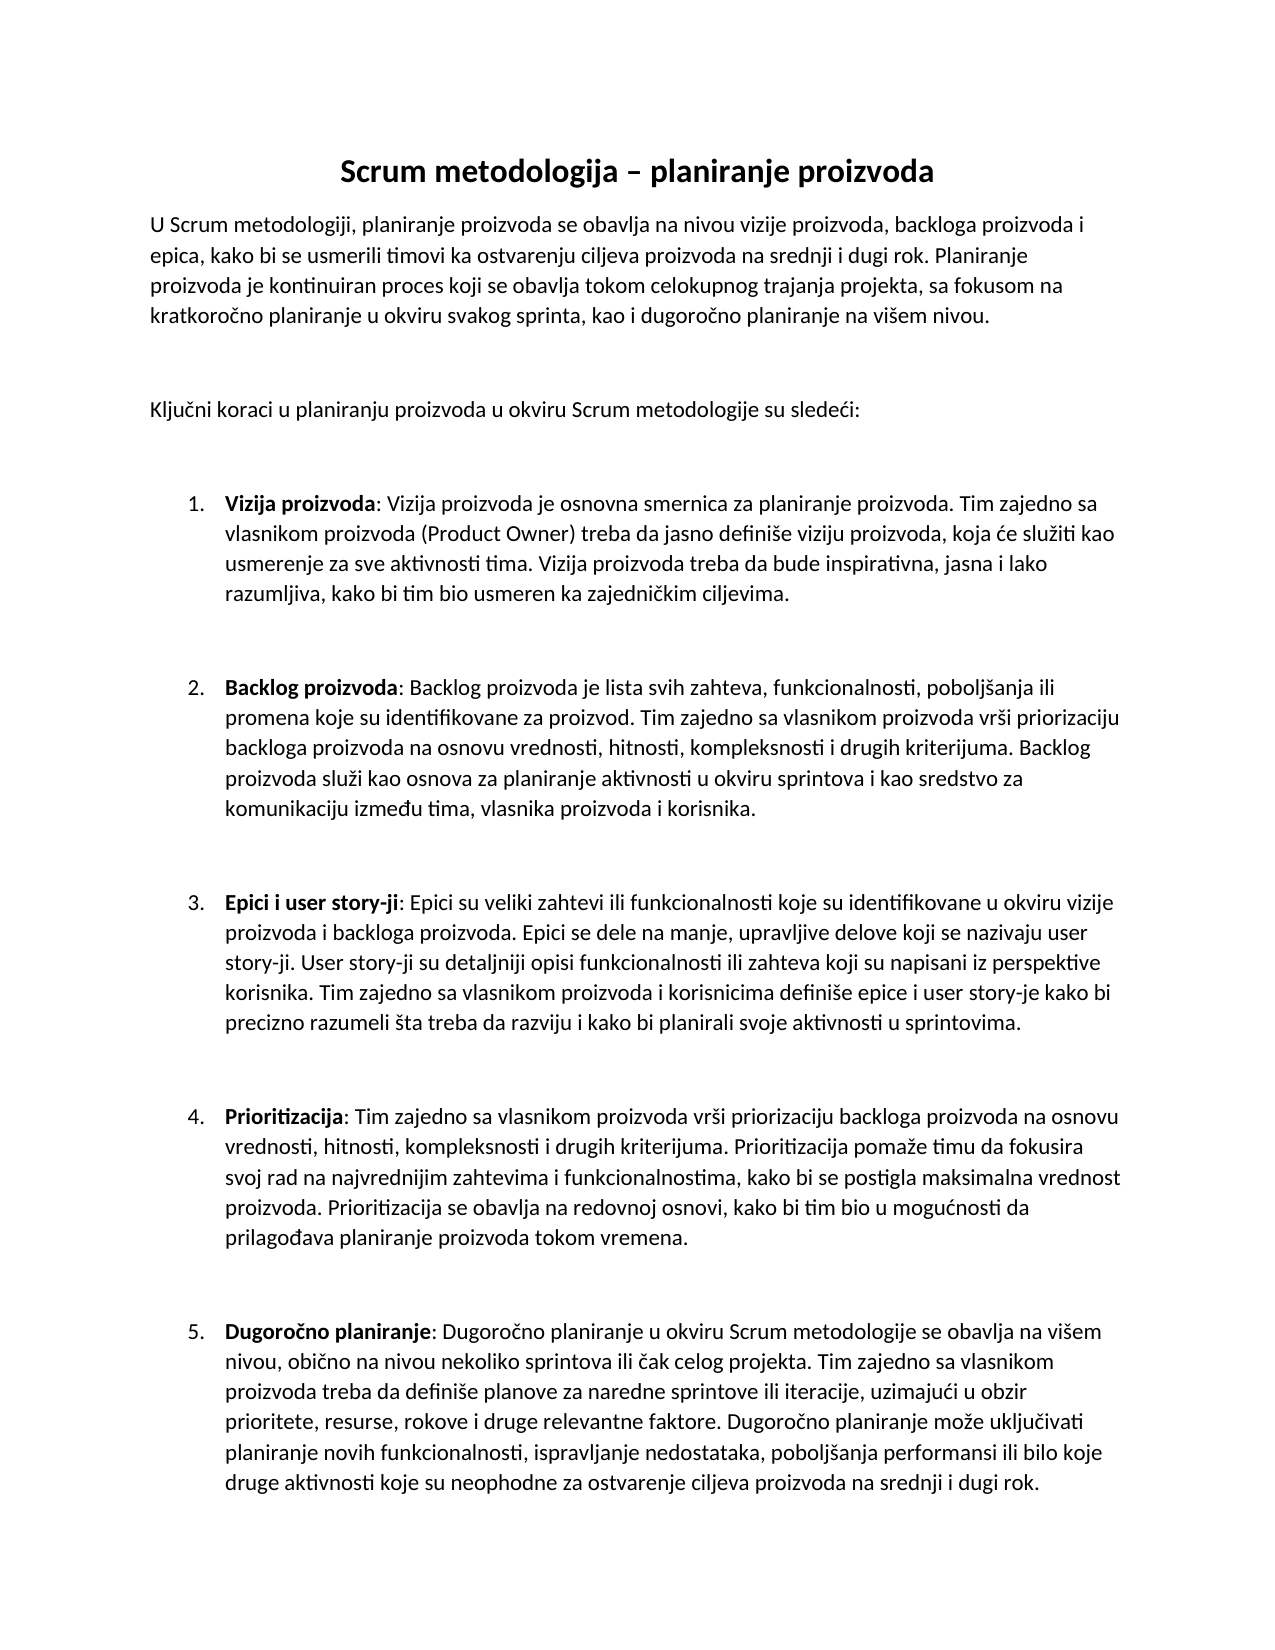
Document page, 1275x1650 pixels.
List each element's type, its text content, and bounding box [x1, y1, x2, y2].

list Vizija proizvoda: Vizija proizvoda je osnovna smernica za planiranje proizvoda. Tim zajedno sa vlasnikom proizvoda (Product Owner) treba da jasno definiše viziju proizvoda, koja će služiti kao usmerenje za sve aktivnosti tima. Vizija proizvoda treba da bude inspirativna, jasna i lako razumljiva, kako bi tim bio usmeren ka zajedničkim ciljevima. [187, 489, 1125, 607]
text U Scrum metodologiji, planiranje proizvoda se obavlja na nivou vizije proizvoda, backloga proizvoda i epica, kako bi se usmerili timovi ka ostvarenju ciljeva proizvoda na srednji i dugi rok. Planiranje proizvoda je kontinuiran proces koji se obavlja tokom celokupnog trajanja projekta, sa fokusom na kratkoročno planiranje u okviru svakog sprinta, kao i dugoročno planiranje na višem nivou. [150, 211, 1125, 329]
text Ključni koraci u planiranju proizvoda u okviru Scrum metodologije su sledeći: [150, 395, 1125, 423]
list Prioritizacija: Tim zajedno sa vlasnikom proizvoda vrši priorizaciju backloga proizvoda na osnovu vrednosti, hitnosti, kompleksnosti i drugih kriterijuma. Prioritizacija pomaže timu da fokusira svoj rad na najvrednijim zahtevima i funkcionalnostima, kako bi se postigla maksimalna vrednost proizvoda. Prioritizacija se obavlja na redovnoj osnovi, kako bi tim bio u mogućnosti da prilagođava planiranje proizvoda tokom vremena. [187, 1102, 1125, 1251]
list Backlog proizvoda: Backlog proizvoda je lista svih zahteva, funkcionalnosti, poboljšanja ili promena koje su identifikovane za proizvod. Tim zajedno sa vlasnikom proizvoda vrši priorizaciju backloga proizvoda na osnovu vrednosti, hitnosti, kompleksnosti i drugih kriterijuma. Backlog proizvoda služi kao osnova za planiranje aktivnosti u okviru sprintova i kao sredstvo za komunikaciju između tima, vlasnika proizvoda i korisnika. [187, 673, 1125, 822]
list Epici i user story-ji: Epici su veliki zahtevi ili funkcionalnosti koje su identifikovane u okviru vizije proizvoda i backloga proizvoda. Epici se dele na manje, upravljive delove koji se nazivaju user story-ji. User story-ji su detaljniji opisi funkcionalnosti ili zahteva koji su napisani iz perspektive korisnika. Tim zajedno sa vlasnikom proizvoda i korisnicima definiše epice i user story-je kako bi precizno razumeli šta treba da razviju i kako bi planirali svoje aktivnosti u sprintovima. [187, 888, 1125, 1037]
list Dugoročno planiranje: Dugoročno planiranje u okviru Scrum metodologije se obavlja na višem nivou, obično na nivou nekoliko sprintova ili čak celog projekta. Tim zajedno sa vlasnikom proizvoda treba da definiše planove za naredne sprintove ili iteracije, uzimajući u obzir prioritete, resurse, rokove i druge relevantne faktore. Dugoročno planiranje može uključivati planiranje novih funkcionalnosti, ispravljanje nedostataka, poboljšanja performansi ili bilo koje druge aktivnosti koje su neophodne za ostvarenje ciljeva proizvoda na srednji i dugi rok. [187, 1317, 1125, 1496]
text Scrum metodologija – planiranje proizvoda [150, 150, 1125, 191]
